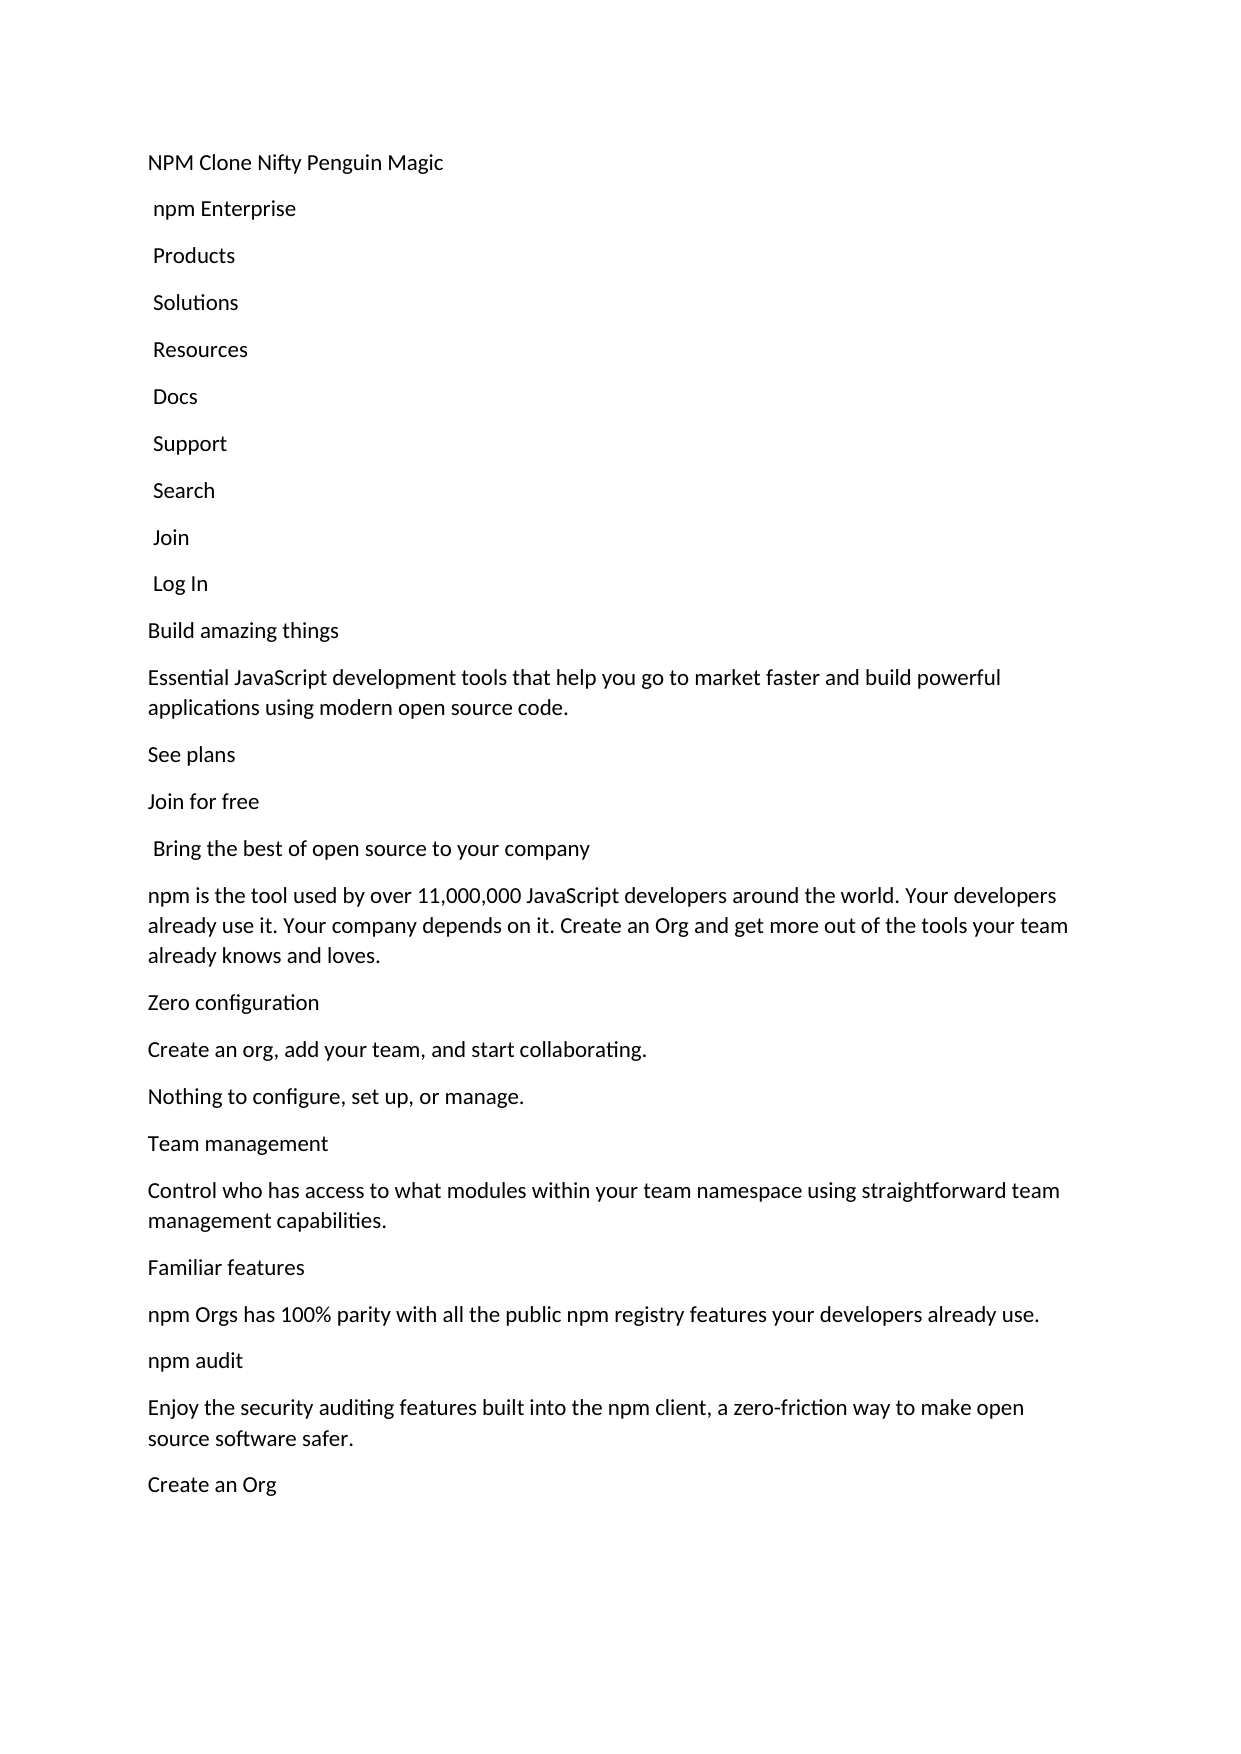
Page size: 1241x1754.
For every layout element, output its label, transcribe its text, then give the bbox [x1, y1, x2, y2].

text npm audit [148, 1347, 1093, 1374]
text Bring the best of open source to your company [148, 834, 1093, 862]
text Solutions [148, 288, 1093, 316]
text Team management [148, 1129, 1093, 1157]
text See plans [148, 740, 1093, 768]
text Resources [148, 335, 1093, 363]
text Join for free [148, 787, 1093, 815]
text npm Enterprise [148, 194, 1093, 222]
text Zero configuration [148, 988, 1093, 1016]
text npm is the tool used by over 11,000,000 JavaScript developers around the world. Your developers already use it. Your company depends on it. Create an Org and get more out of the tools your team already knows and loves. [148, 881, 1093, 969]
text Support [148, 429, 1093, 457]
text Control who has access to what modules within your team namespace using straightforward team management capabilities. [148, 1176, 1093, 1234]
text Essential JavaScript development tools that help you go to market faster and build powerful applications using modern open source code. [148, 663, 1093, 721]
text Log In [148, 569, 1093, 597]
text Nothing to configure, set up, or manage. [148, 1082, 1093, 1110]
text Docs [148, 382, 1093, 410]
text Familiar features [148, 1253, 1093, 1281]
text Create an Org [148, 1471, 1093, 1498]
text Join [148, 523, 1093, 551]
text npm Orgs has 100% parity with all the public npm registry features your developers already use. [148, 1300, 1093, 1328]
text Build amazing things [148, 616, 1093, 644]
text Create an org, add your team, and start collaborating. [148, 1035, 1093, 1063]
text NPM Clone Nifty Penguin Magic [148, 148, 1093, 176]
text Enjoy the security auditing features built into the npm client, a zero-friction way to make open source software safer. [148, 1393, 1093, 1452]
text Products [148, 241, 1093, 269]
text Search [148, 476, 1093, 504]
